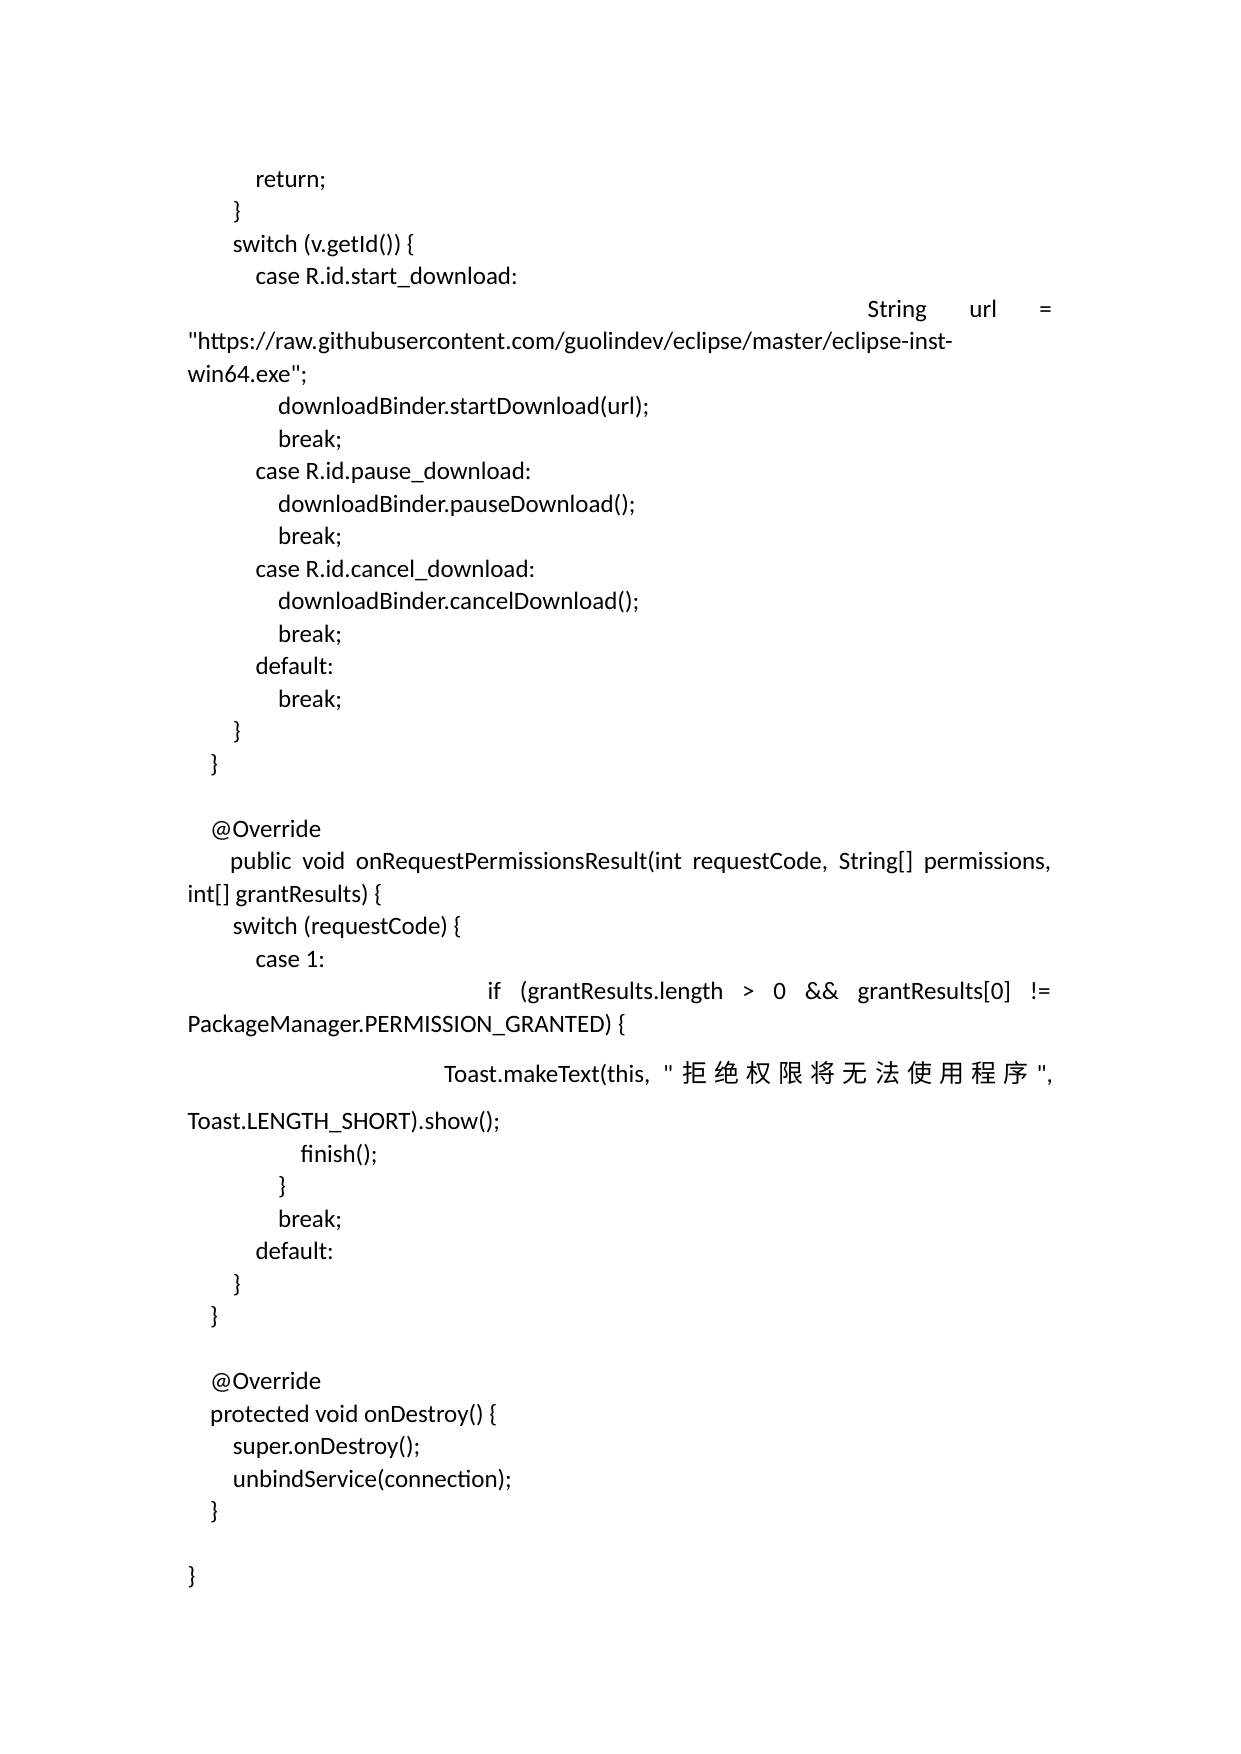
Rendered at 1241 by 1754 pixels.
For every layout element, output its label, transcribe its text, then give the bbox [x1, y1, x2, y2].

list String url = "https://raw.githubusercontent.com/guolindev/eclipse/master/eclipse-inst-win64.exe"; [187, 292, 1053, 389]
list return; [187, 162, 1053, 194]
list } [187, 194, 1053, 227]
list super.onDestroy(); [187, 1429, 1053, 1462]
list switch (v.getId()) { [187, 227, 1053, 259]
list } [187, 1299, 1053, 1332]
list finish(); [187, 1137, 1053, 1169]
list } [187, 1559, 1053, 1592]
list default: [187, 649, 1053, 682]
list } [187, 1494, 1053, 1527]
list unbindService(connection); [187, 1462, 1053, 1494]
list } [187, 1169, 1053, 1202]
list downloadBinder.pauseDownload(); [187, 487, 1053, 519]
list @Override [187, 1364, 1053, 1397]
list break; [187, 519, 1053, 552]
list break; [187, 422, 1053, 454]
list case R.id.cancel_download: [187, 552, 1053, 584]
list case R.id.start_download: [187, 259, 1053, 292]
list break; [187, 617, 1053, 649]
list default: [187, 1234, 1053, 1267]
list @Override [187, 812, 1053, 844]
list if (grantResults.length > 0 && grantResults[0] != PackageManager.PERMISSION_GRANTED) { [187, 974, 1053, 1039]
list break; [187, 682, 1053, 714]
list } [187, 714, 1053, 747]
list Toast.makeText(this, "拒绝权限将无法使用程序", Toast.LENGTH_SHORT).show(); [187, 1039, 1053, 1137]
list downloadBinder.cancelDownload(); [187, 584, 1053, 617]
list switch (requestCode) { [187, 909, 1053, 942]
list } [187, 1267, 1053, 1299]
list downloadBinder.startDownload(url); [187, 389, 1053, 422]
list public void onRequestPermissionsResult(int requestCode, String[] permissions, int[] grantResults) { [187, 844, 1053, 909]
list break; [187, 1202, 1053, 1234]
list } [187, 747, 1053, 779]
list case R.id.pause_download: [187, 454, 1053, 487]
list case 1: [187, 942, 1053, 974]
list protected void onDestroy() { [187, 1397, 1053, 1429]
